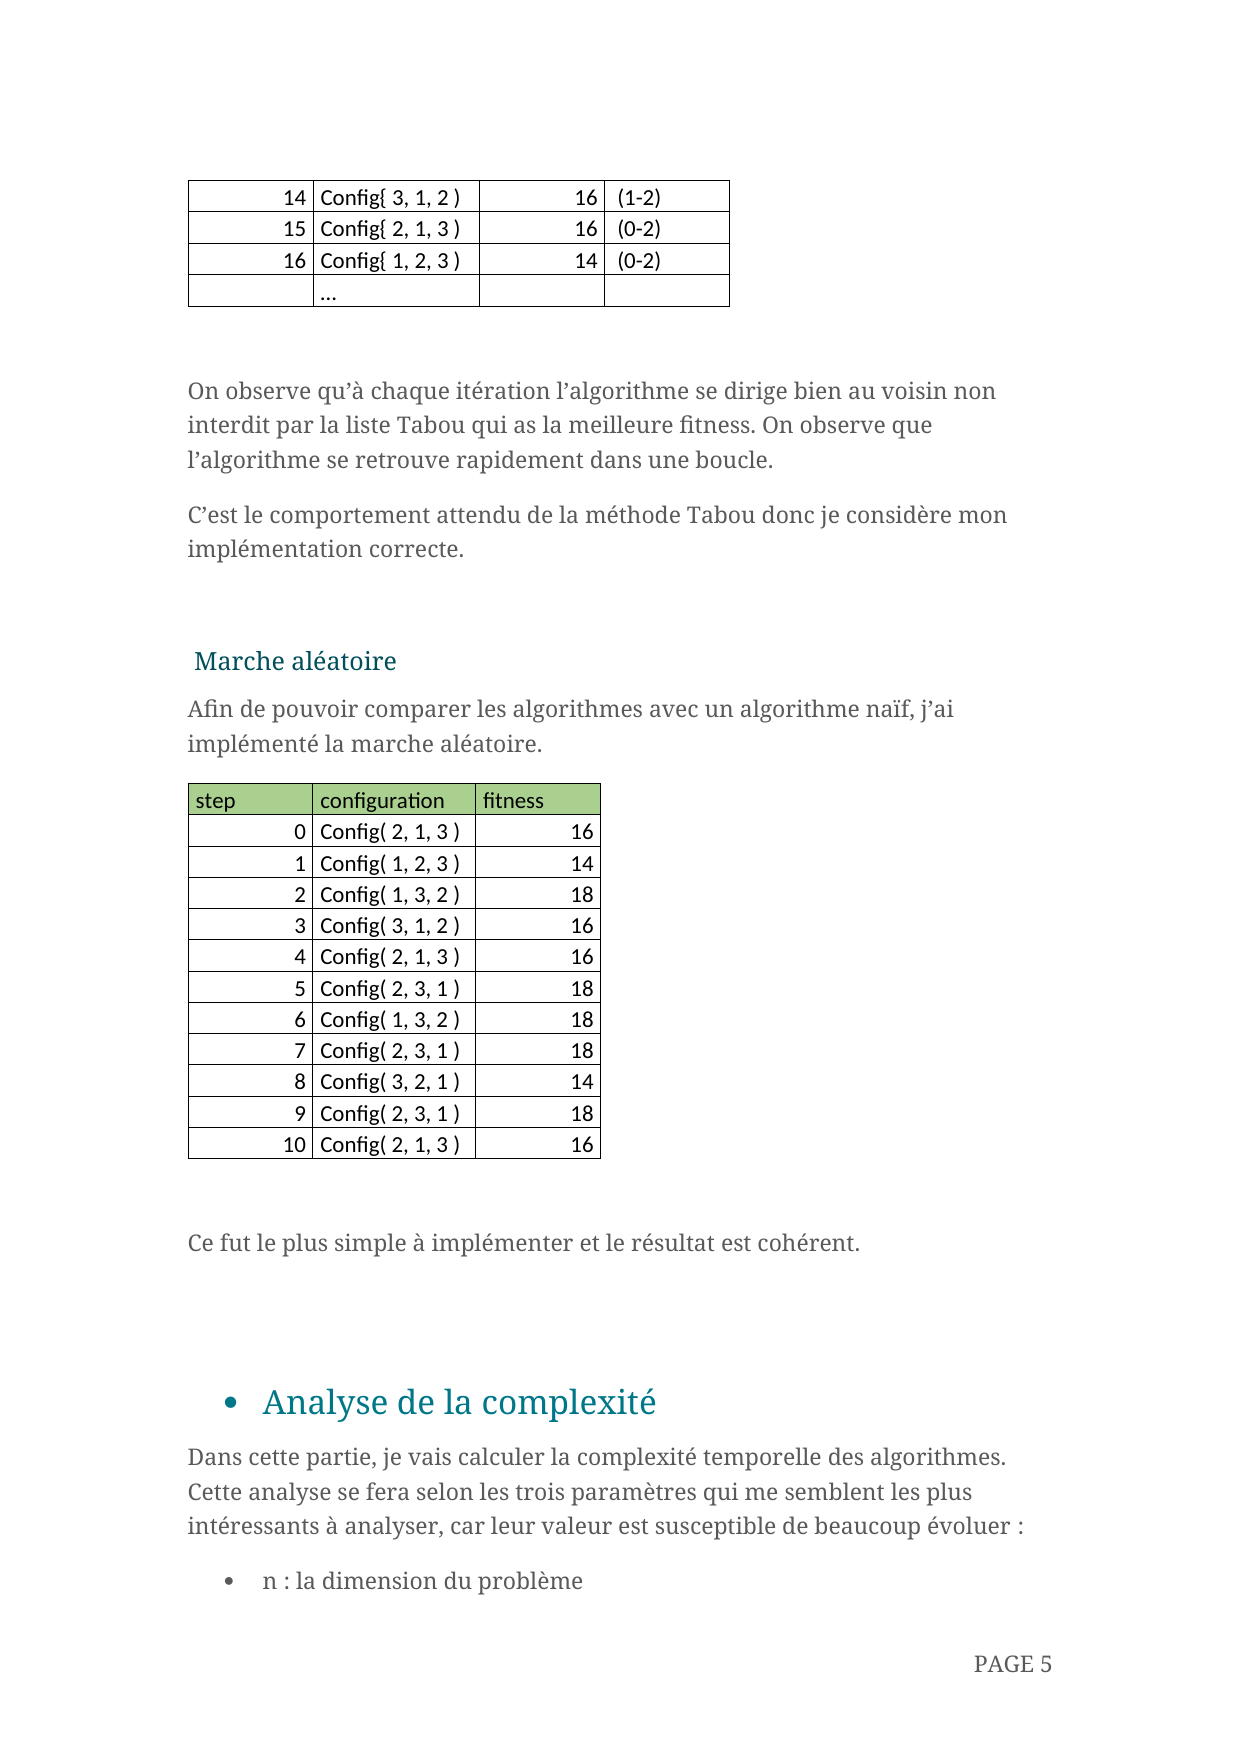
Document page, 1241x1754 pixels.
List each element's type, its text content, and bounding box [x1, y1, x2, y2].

table_cell 14 [480, 244, 604, 274]
table_cell (0-2) [605, 244, 729, 274]
table_cell Config( 1, 3, 2 ) [313, 878, 475, 908]
text On observe qu’à chaque itération l’algorithme se dirige bien au voisin non interdit par la liste Tabou qui as la meilleure fitness. On observe que l’algorithme se retrouve rapidement dans une boucle. [187, 375, 1053, 475]
table_cell Config( 1, 3, 2 ) [313, 1003, 475, 1033]
table_cell [480, 275, 604, 306]
table_cell 18 [476, 972, 600, 1002]
table_cell 16 [476, 1128, 600, 1158]
table_cell 18 [476, 1003, 600, 1033]
list n : la dimension du problème [225, 1565, 1053, 1596]
table_cell 2 [189, 878, 312, 908]
table_cell Config( 2, 1, 3 ) [313, 815, 475, 846]
table_cell Config( 2, 1, 3 ) [313, 940, 475, 971]
table_cell 16 [476, 909, 600, 939]
table_cell Config{ 1, 2, 3 ) [314, 244, 479, 274]
table_cell 10 [189, 1128, 312, 1158]
table_cell 15 [189, 212, 313, 242]
table_cell Config( 2, 3, 1 ) [313, 1034, 475, 1064]
table_cell 1 [189, 847, 312, 877]
table_cell 16 [476, 940, 600, 971]
table_cell [189, 275, 313, 306]
table_cell 18 [476, 1097, 600, 1127]
table_cell … [314, 275, 479, 306]
table_cell Config( 2, 3, 1 ) [313, 1097, 475, 1127]
table_cell (1-2) [605, 181, 729, 211]
table_cell Config( 2, 1, 3 ) [313, 1128, 475, 1158]
table_cell 14 [476, 1065, 600, 1096]
table_cell Config( 3, 2, 1 ) [313, 1065, 475, 1096]
table_cell 5 [189, 972, 312, 1002]
table_cell 16 [480, 212, 604, 242]
subtitle Analyse de la complexité [225, 1379, 1053, 1424]
table_cell 16 [189, 244, 313, 274]
table_cell 14 [189, 181, 313, 211]
table_cell 8 [189, 1065, 312, 1096]
table_cell Config( 2, 3, 1 ) [313, 972, 475, 1002]
table_cell 4 [189, 940, 312, 971]
table_cell Config{ 2, 1, 3 ) [314, 212, 479, 242]
table_cell 18 [476, 1034, 600, 1064]
table_cell 7 [189, 1034, 312, 1064]
table_cell 16 [480, 181, 604, 211]
table_cell 16 [476, 815, 600, 846]
table_cell Config{ 3, 1, 2 ) [314, 181, 479, 211]
table_cell Config( 1, 2, 3 ) [313, 847, 475, 877]
table_cell Config( 3, 1, 2 ) [313, 909, 475, 939]
table_cell 6 [189, 1003, 312, 1033]
text Ce fut le plus simple à implémenter et le résultat est cohérent. [187, 1227, 1053, 1258]
table_header fitness [476, 784, 600, 814]
table_header step [189, 784, 312, 814]
text C’est le comportement attendu de la méthode Tabou donc je considère mon implémentation correcte. [187, 499, 1053, 564]
table_cell 9 [189, 1097, 312, 1127]
subtitle Marche aléatoire [187, 643, 1053, 678]
table_cell 14 [476, 847, 600, 877]
table_cell (0-2) [605, 212, 729, 242]
text Afin de pouvoir comparer les algorithmes avec un algorithme naïf, j’ai implémenté la marche aléatoire. [187, 693, 1053, 759]
table_cell 0 [189, 815, 312, 846]
table_cell 18 [476, 878, 600, 908]
table_header configuration [313, 784, 475, 814]
table_cell 3 [189, 909, 312, 939]
table_cell [605, 275, 729, 306]
